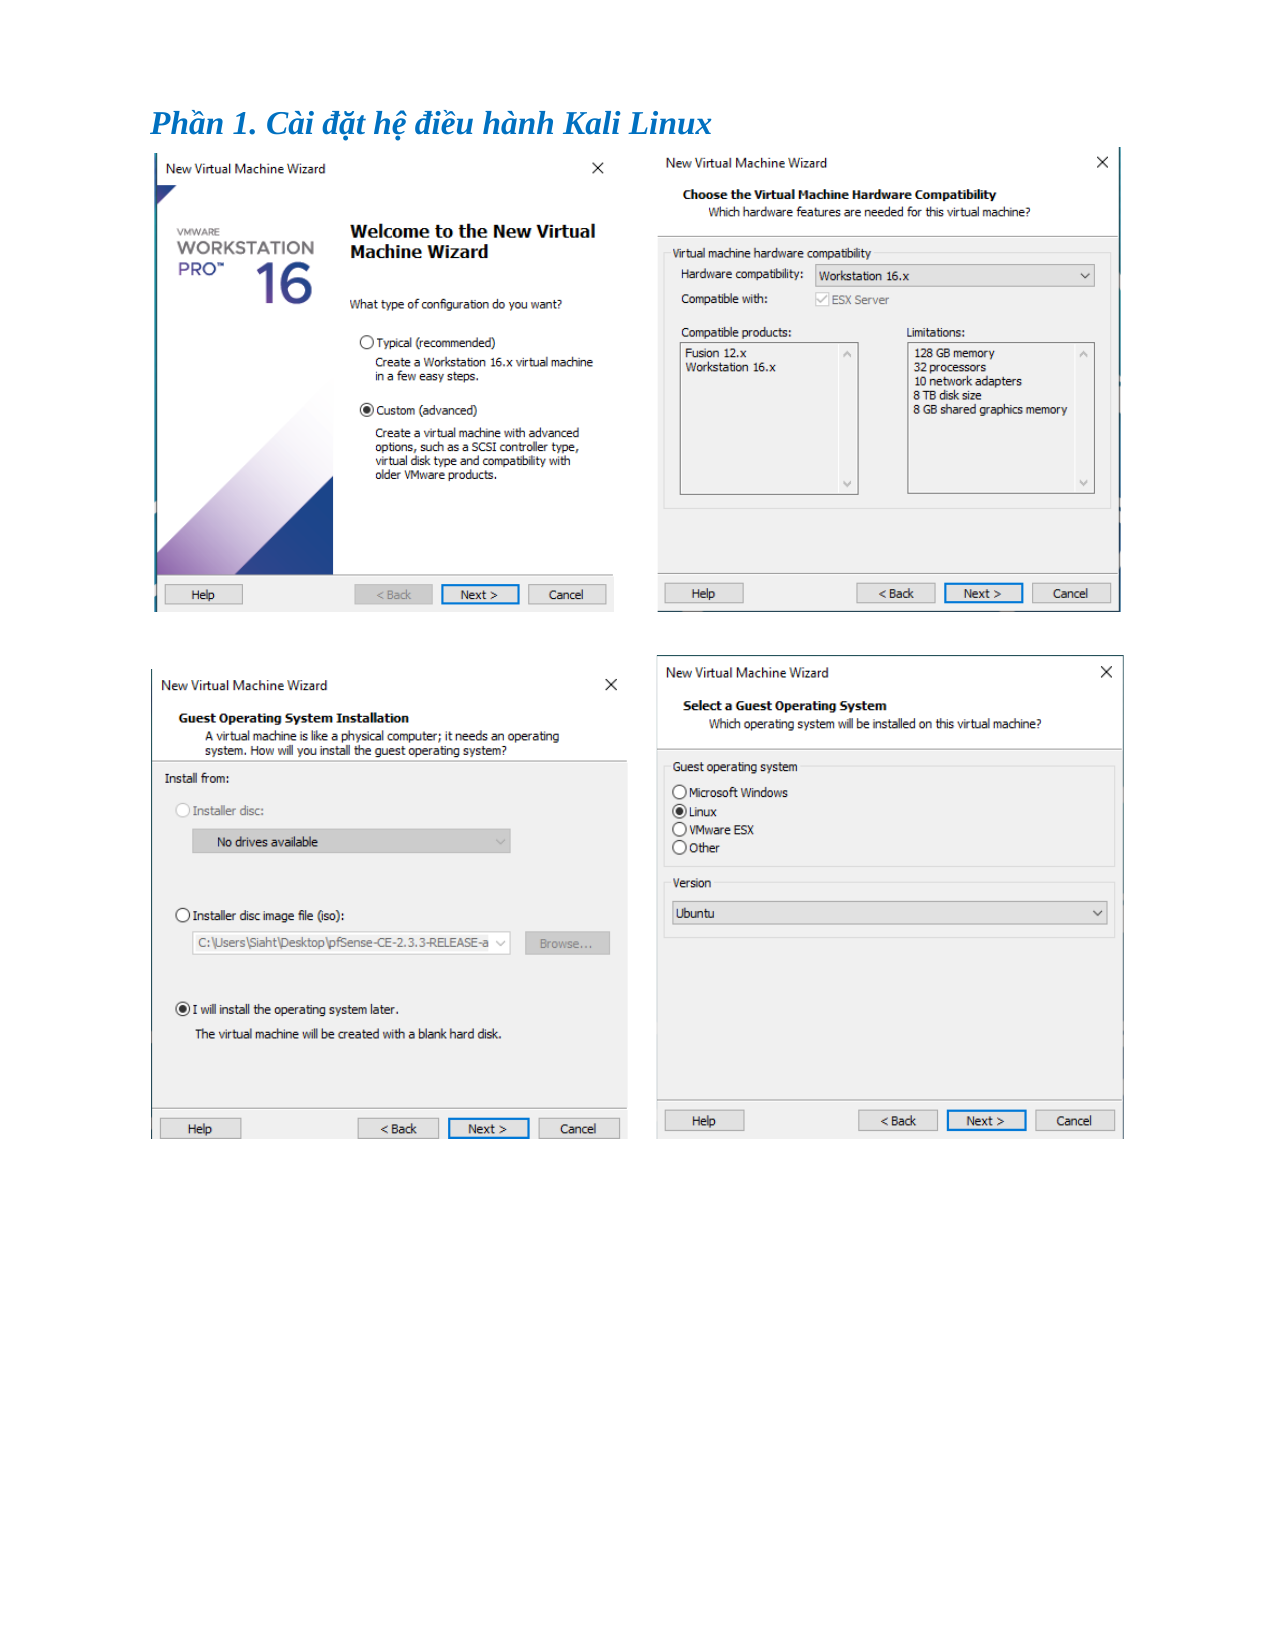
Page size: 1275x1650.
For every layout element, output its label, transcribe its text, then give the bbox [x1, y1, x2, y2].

picture [656, 655, 1124, 1139]
picture [657, 147, 1121, 612]
picture [151, 669, 628, 1139]
picture [154, 153, 614, 612]
subtitle Cài đặt hệ điều hành Kali Linux [150, 103, 1125, 141]
